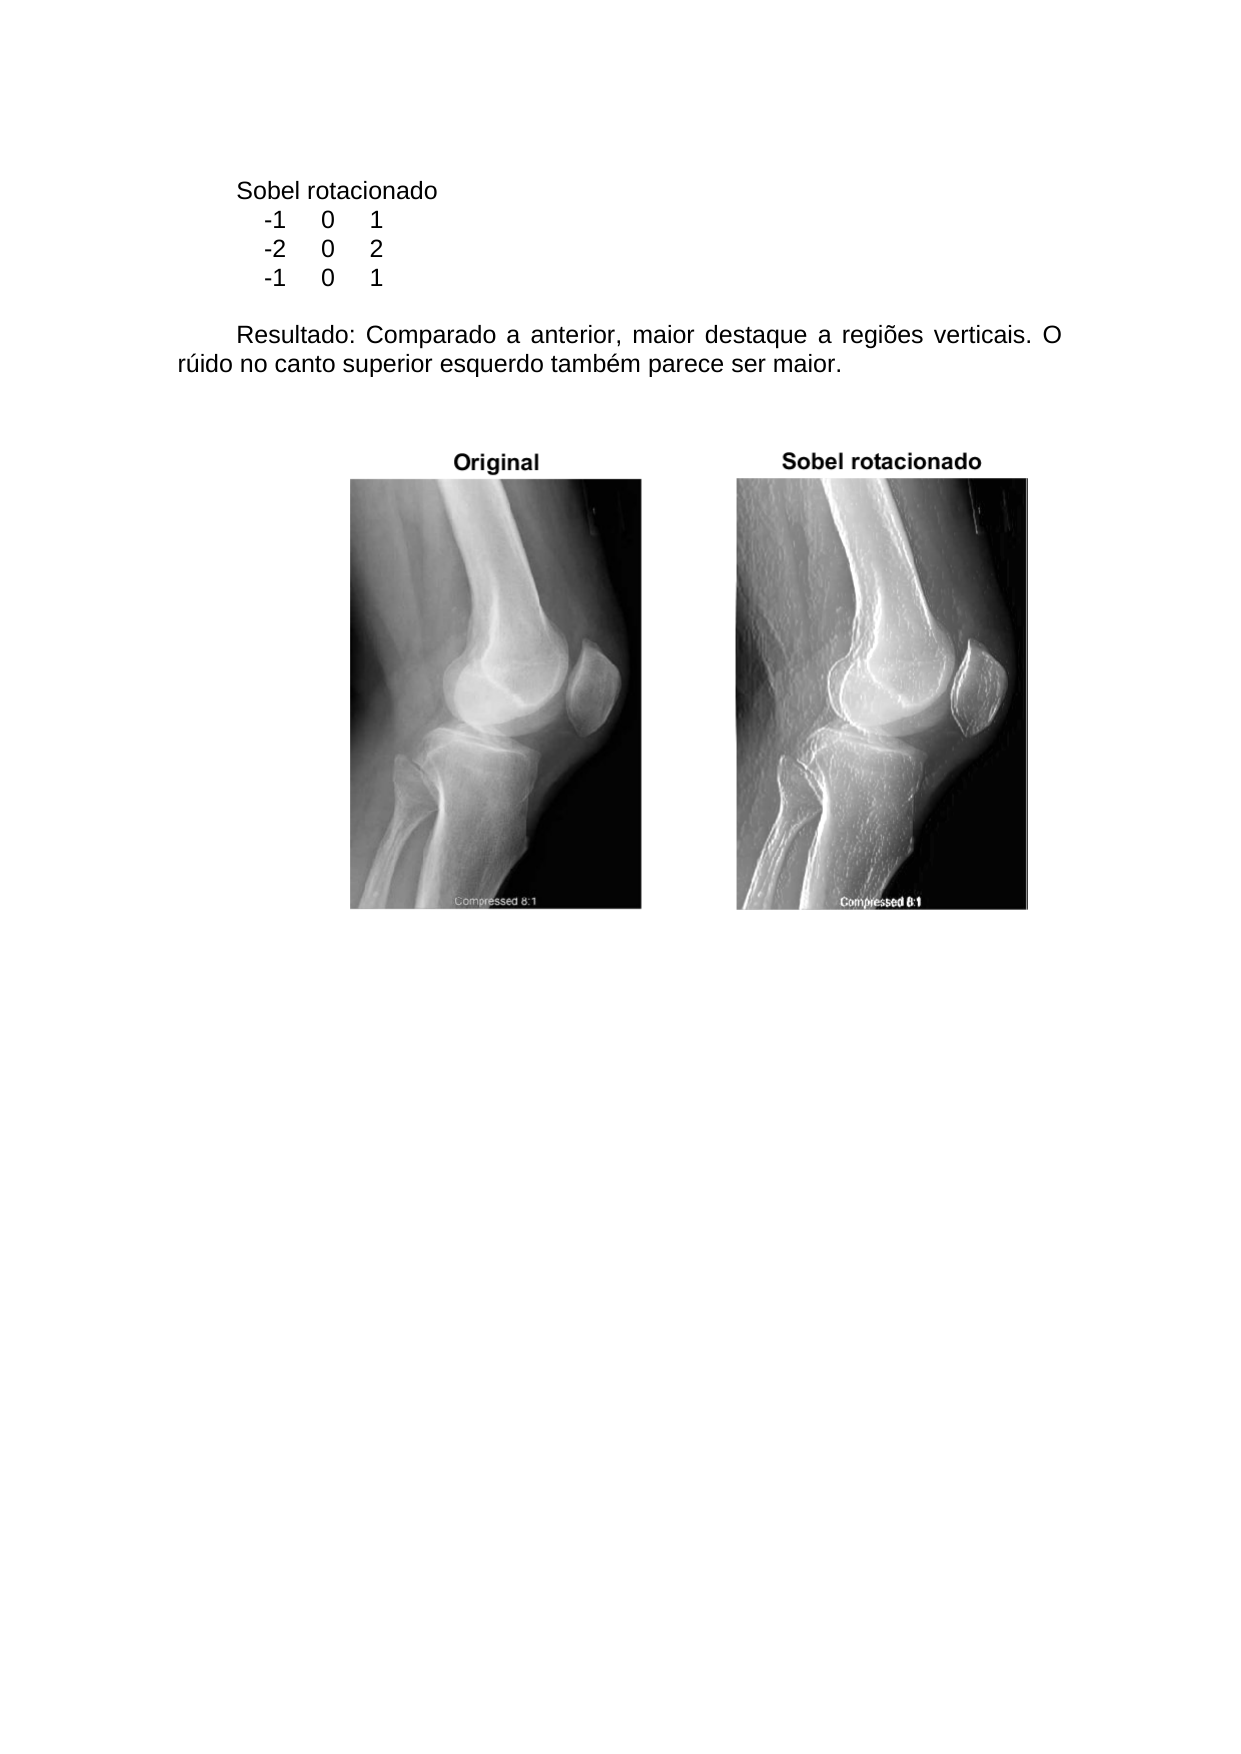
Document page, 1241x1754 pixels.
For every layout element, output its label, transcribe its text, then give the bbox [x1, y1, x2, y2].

text -1 0 1 [177, 205, 1063, 234]
text Resultado: Comparado a anterior, maior destaque a regiões verticais. O rúido no canto superior esquerdo também parece ser maior. [177, 320, 1063, 378]
text Sobel rotacionado [177, 176, 1063, 205]
text -2 0 2 [177, 234, 1063, 263]
picture [236, 377, 1112, 1034]
text -1 0 1 [177, 263, 1063, 291]
